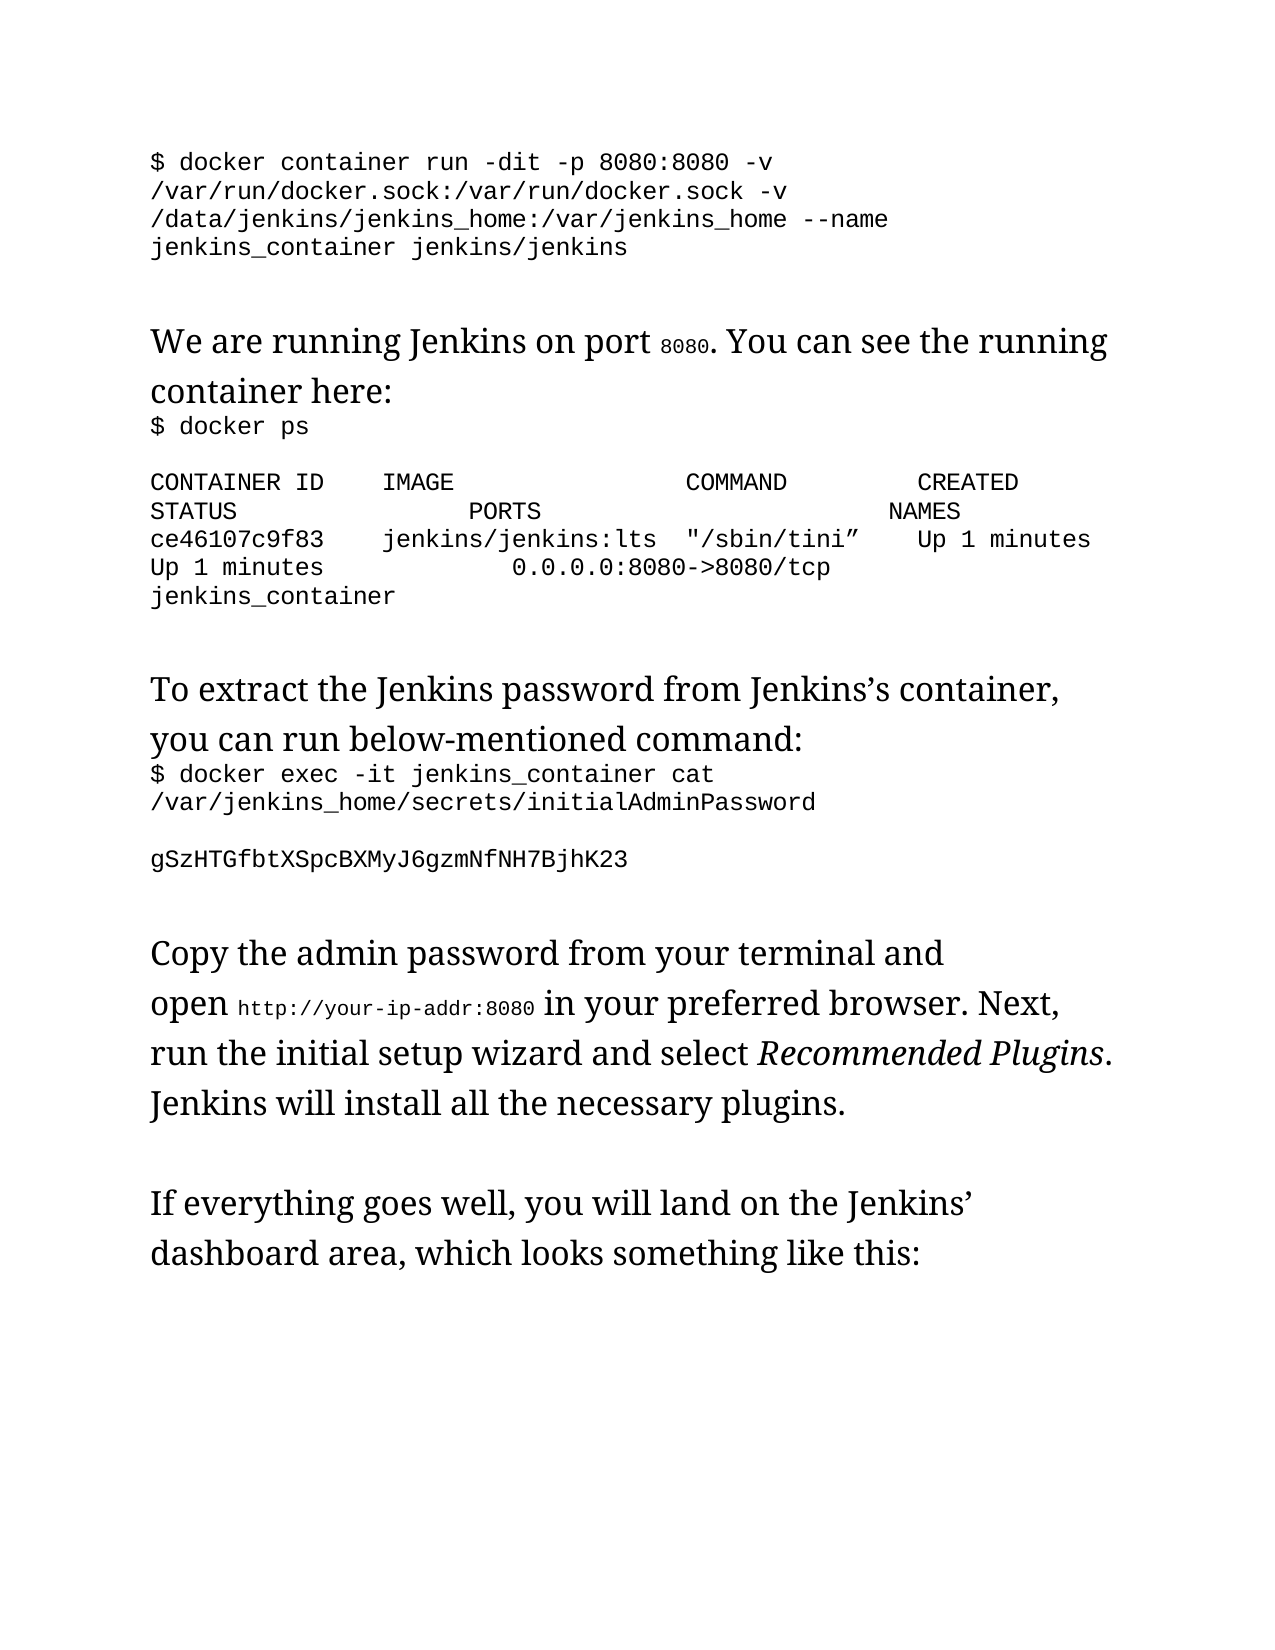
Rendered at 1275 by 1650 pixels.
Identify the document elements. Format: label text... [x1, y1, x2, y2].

text Copy the admin password from your terminal and open http://your-ip-addr:8080 in your preferred browser. Next, run the initial setup wizard and select Recommended Plugins. Jenkins will install all the necessary plugins. [150, 925, 1125, 1125]
text $ docker container run -dit -p 8080:8080 -v /var/run/docker.sock:/var/run/docker.sock -v /data/jenkins/jenkins_home:/var/jenkins_home --name jenkins_container jenkins/jenkins [150, 150, 1125, 263]
text To extract the Jenkins password from Jenkins’s container, you can run below-mentioned command: [150, 662, 1125, 762]
text $ docker ps CONTAINER ID IMAGE COMMAND CREATED STATUS PORTS NAMES ce46107c9f83 jenkins/jenkins:lts "/sbin/tini” Up 1 minutes Up 1 minutes 0.0.0.0:8080->8080/tcp jenkins_container [150, 413, 1125, 612]
text If everything goes well, you will land on the Jenkins’ dashboard area, which looks something like this: [150, 1175, 1125, 1275]
text $ docker exec -it jenkins_container cat /var/jenkins_home/secrets/initialAdminPassword gSzHTGfbtXSpcBXMyJ6gzmNfNH7BjhK23 [150, 762, 1125, 875]
text We are running Jenkins on port 8080. You can see the running container here: [150, 313, 1125, 413]
